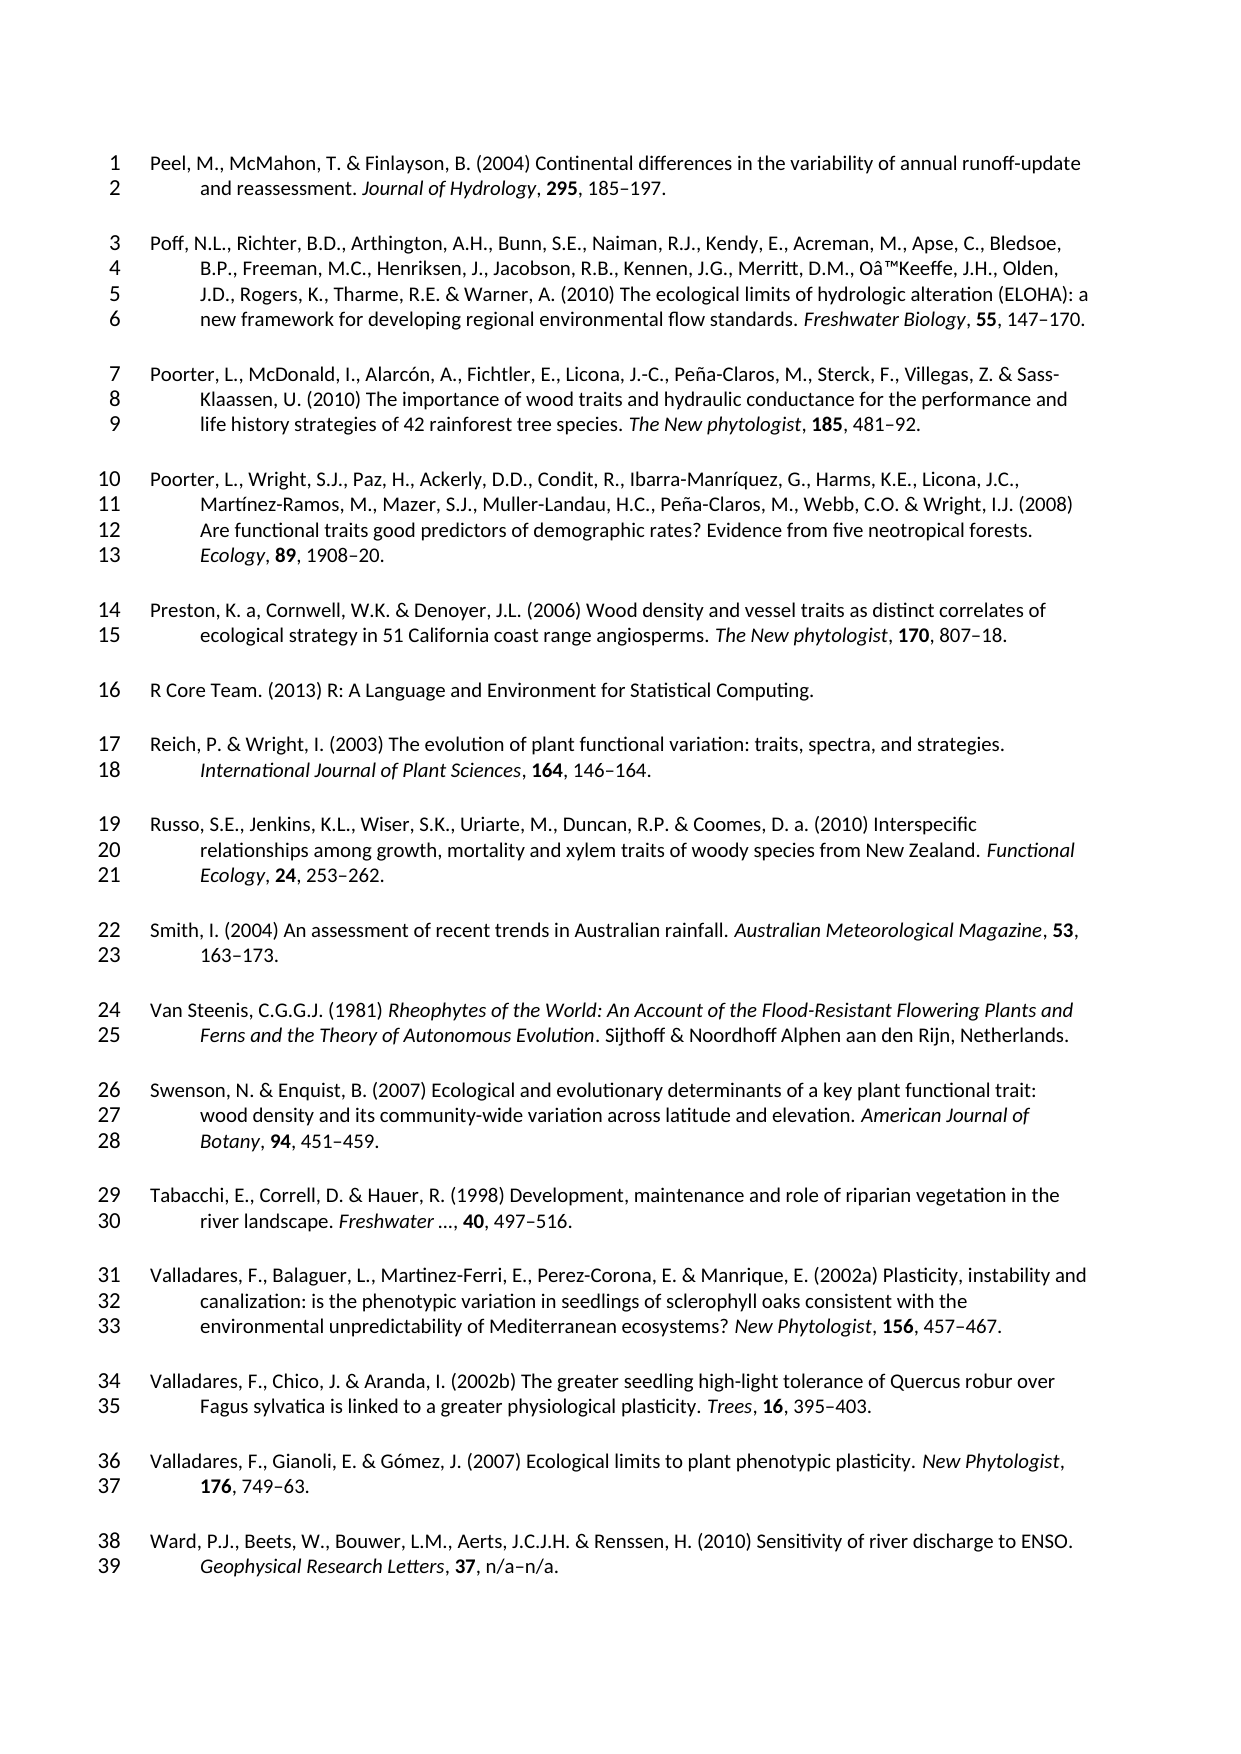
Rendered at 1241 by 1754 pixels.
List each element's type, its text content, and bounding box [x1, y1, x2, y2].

text Swenson, N. & Enquist, B. (2007) Ecological and evolutionary determinants of a key plant functional trait: wood density and its community-wide variation across latitude and elevation. American Journal of Botany, 94, 451–459. [150, 1077, 1090, 1153]
text Russo, S.E., Jenkins, K.L., Wiser, S.K., Uriarte, M., Duncan, R.P. & Coomes, D. a. (2010) Interspecific relationships among growth, mortality and xylem traits of woody species from New Zealand. Functional Ecology, 24, 253–262. [150, 812, 1090, 888]
text Ward, P.J., Beets, W., Bouwer, L.M., Aerts, J.C.J.H. & Renssen, H. (2010) Sensitivity of river discharge to ENSO. Geophysical Research Letters, 37, n/a–n/a. [150, 1528, 1090, 1579]
text Tabacchi, E., Correll, D. & Hauer, R. (1998) Development, maintenance and role of riparian vegetation in the river landscape. Freshwater …, 40, 497–516. [150, 1182, 1090, 1233]
text Preston, K. a, Cornwell, W.K. & Denoyer, J.L. (2006) Wood density and vessel traits as distinct correlates of ecological strategy in 51 California coast range angiosperms. The New phytologist, 170, 807–18. [150, 597, 1090, 648]
text Valladares, F., Chico, J. & Aranda, I. (2002b) The greater seedling high-light tolerance of Quercus robur over Fagus sylvatica is linked to a greater physiological plasticity. Trees, 16, 395–403. [150, 1368, 1090, 1419]
text R Core Team. (2013) R: A Language and Environment for Statistical Computing. [150, 677, 1090, 702]
text Poorter, L., Wright, S.J., Paz, H., Ackerly, D.D., Condit, R., Ibarra-Manríquez, G., Harms, K.E., Licona, J.C., Martínez-Ramos, M., Mazer, S.J., Muller-Landau, H.C., Peña-Claros, M., Webb, C.O. & Wright, I.J. (2008) Are functional traits good predictors of demographic rates? Evidence from five neotropical forests. Ecology, 89, 1908–20. [150, 466, 1090, 568]
text Poorter, L., McDonald, I., Alarcón, A., Fichtler, E., Licona, J.-C., Peña-Claros, M., Sterck, F., Villegas, Z. & Sass-Klaassen, U. (2010) The importance of wood traits and hydraulic conductance for the performance and life history strategies of 42 rainforest tree species. The New phytologist, 185, 481–92. [150, 361, 1090, 437]
text Poff, N.L., Richter, B.D., Arthington, A.H., Bunn, S.E., Naiman, R.J., Kendy, E., Acreman, M., Apse, C., Bledsoe, B.P., Freeman, M.C., Henriksen, J., Jacobson, R.B., Kennen, J.G., Merritt, D.M., Oâ™Keeffe, J.H., Olden, J.D., Rogers, K., Tharme, R.E. & Warner, A. (2010) The ecological limits of hydrologic alteration (ELOHA): a new framework for developing regional environmental flow standards. Freshwater Biology, 55, 147–170. [150, 230, 1090, 332]
text Valladares, F., Gianoli, E. & Gómez, J. (2007) Ecological limits to plant phenotypic plasticity. New Phytologist, 176, 749–63. [150, 1448, 1090, 1499]
text Smith, I. (2004) An assessment of recent trends in Australian rainfall. Australian Meteorological Magazine, 53, 163–173. [150, 917, 1090, 968]
text Reich, P. & Wright, I. (2003) The evolution of plant functional variation: traits, spectra, and strategies. International Journal of Plant Sciences, 164, 146–164. [150, 732, 1090, 782]
text Van Steenis, C.G.G.J. (1981) Rheophytes of the World: An Account of the Flood-Resistant Flowering Plants and Ferns and the Theory of Autonomous Evolution. Sijthoff & Noordhoff Alphen aan den Rijn, Netherlands. [150, 997, 1090, 1048]
text Peel, M., McMahon, T. & Finlayson, B. (2004) Continental differences in the variability of annual runoff-update and reassessment. Journal of Hydrology, 295, 185–197. [150, 150, 1090, 201]
text Valladares, F., Balaguer, L., Martinez-Ferri, E., Perez-Corona, E. & Manrique, E. (2002a) Plasticity, instability and canalization: is the phenotypic variation in seedlings of sclerophyll oaks consistent with the environmental unpredictability of Mediterranean ecosystems? New Phytologist, 156, 457–467. [150, 1262, 1090, 1339]
